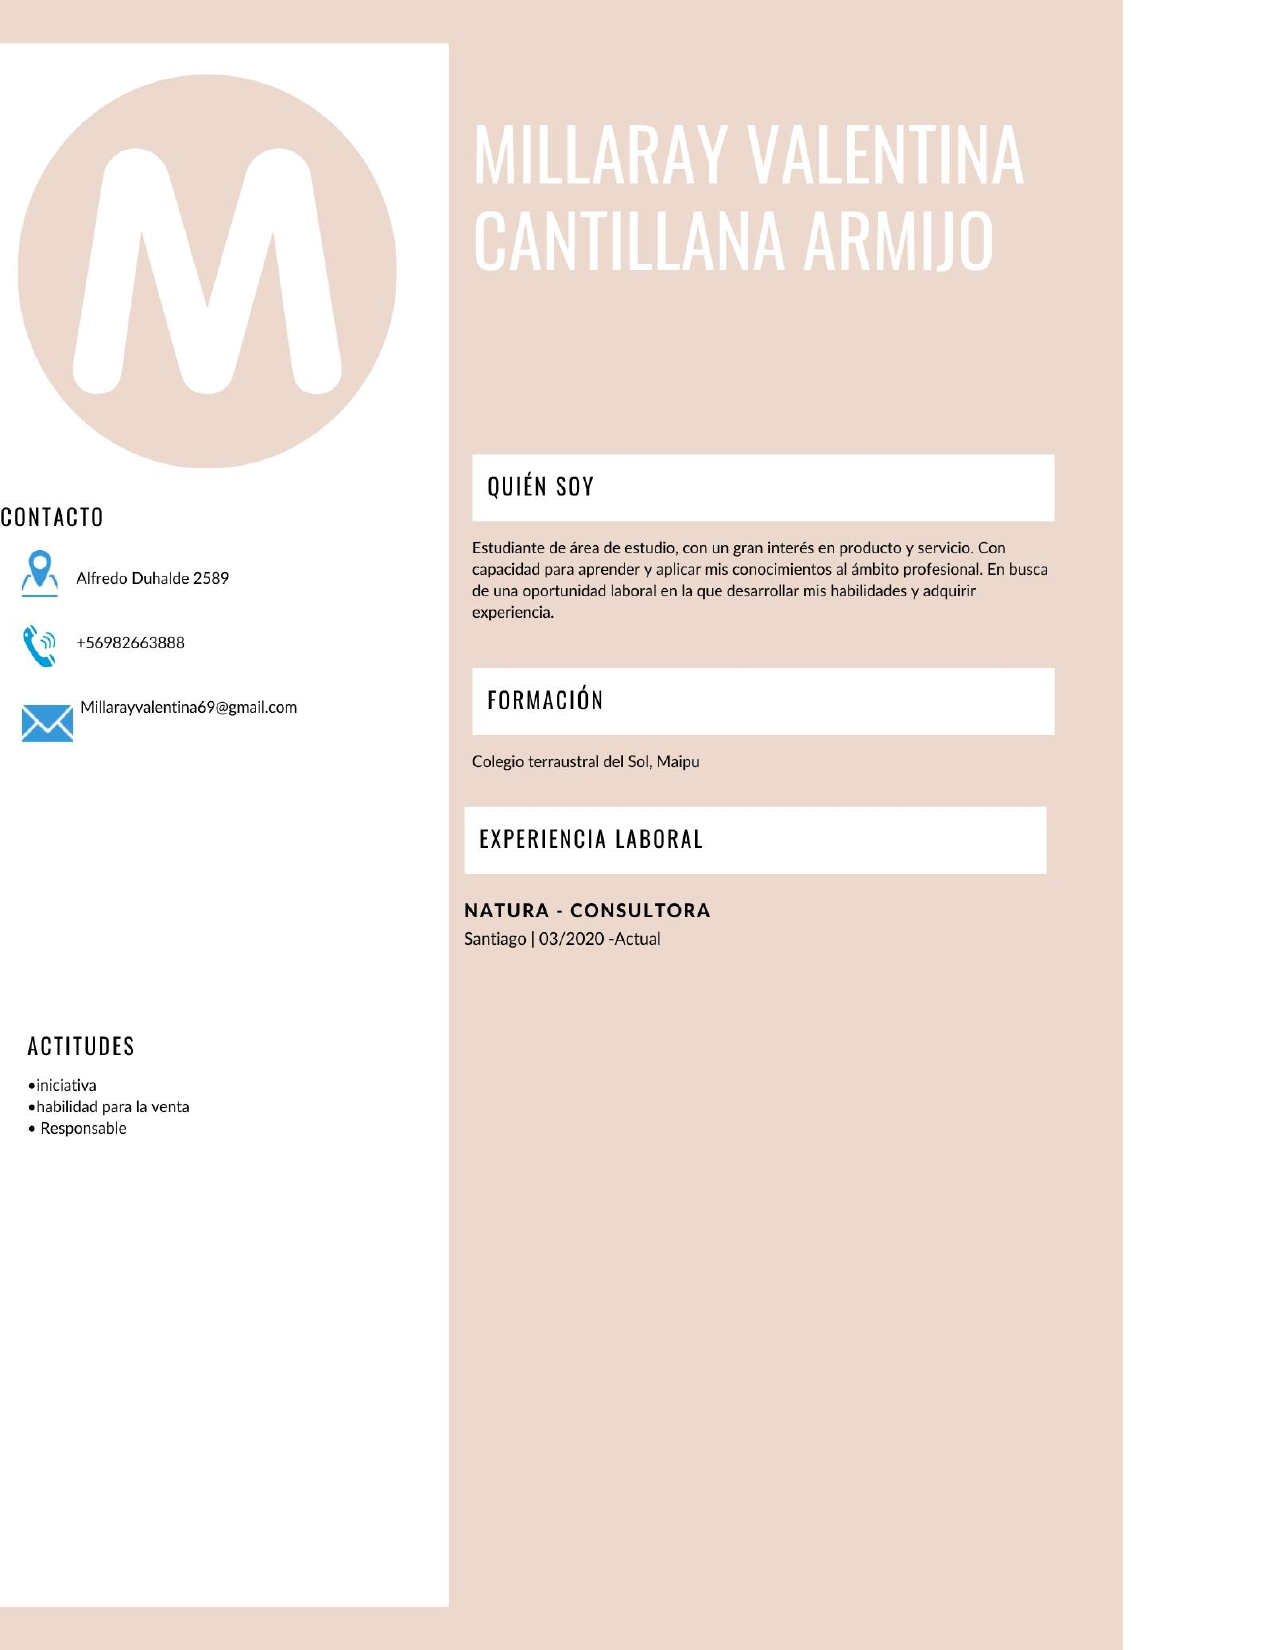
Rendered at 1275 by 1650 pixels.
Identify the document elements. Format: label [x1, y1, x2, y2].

picture [0, 0, 1124, 1650]
